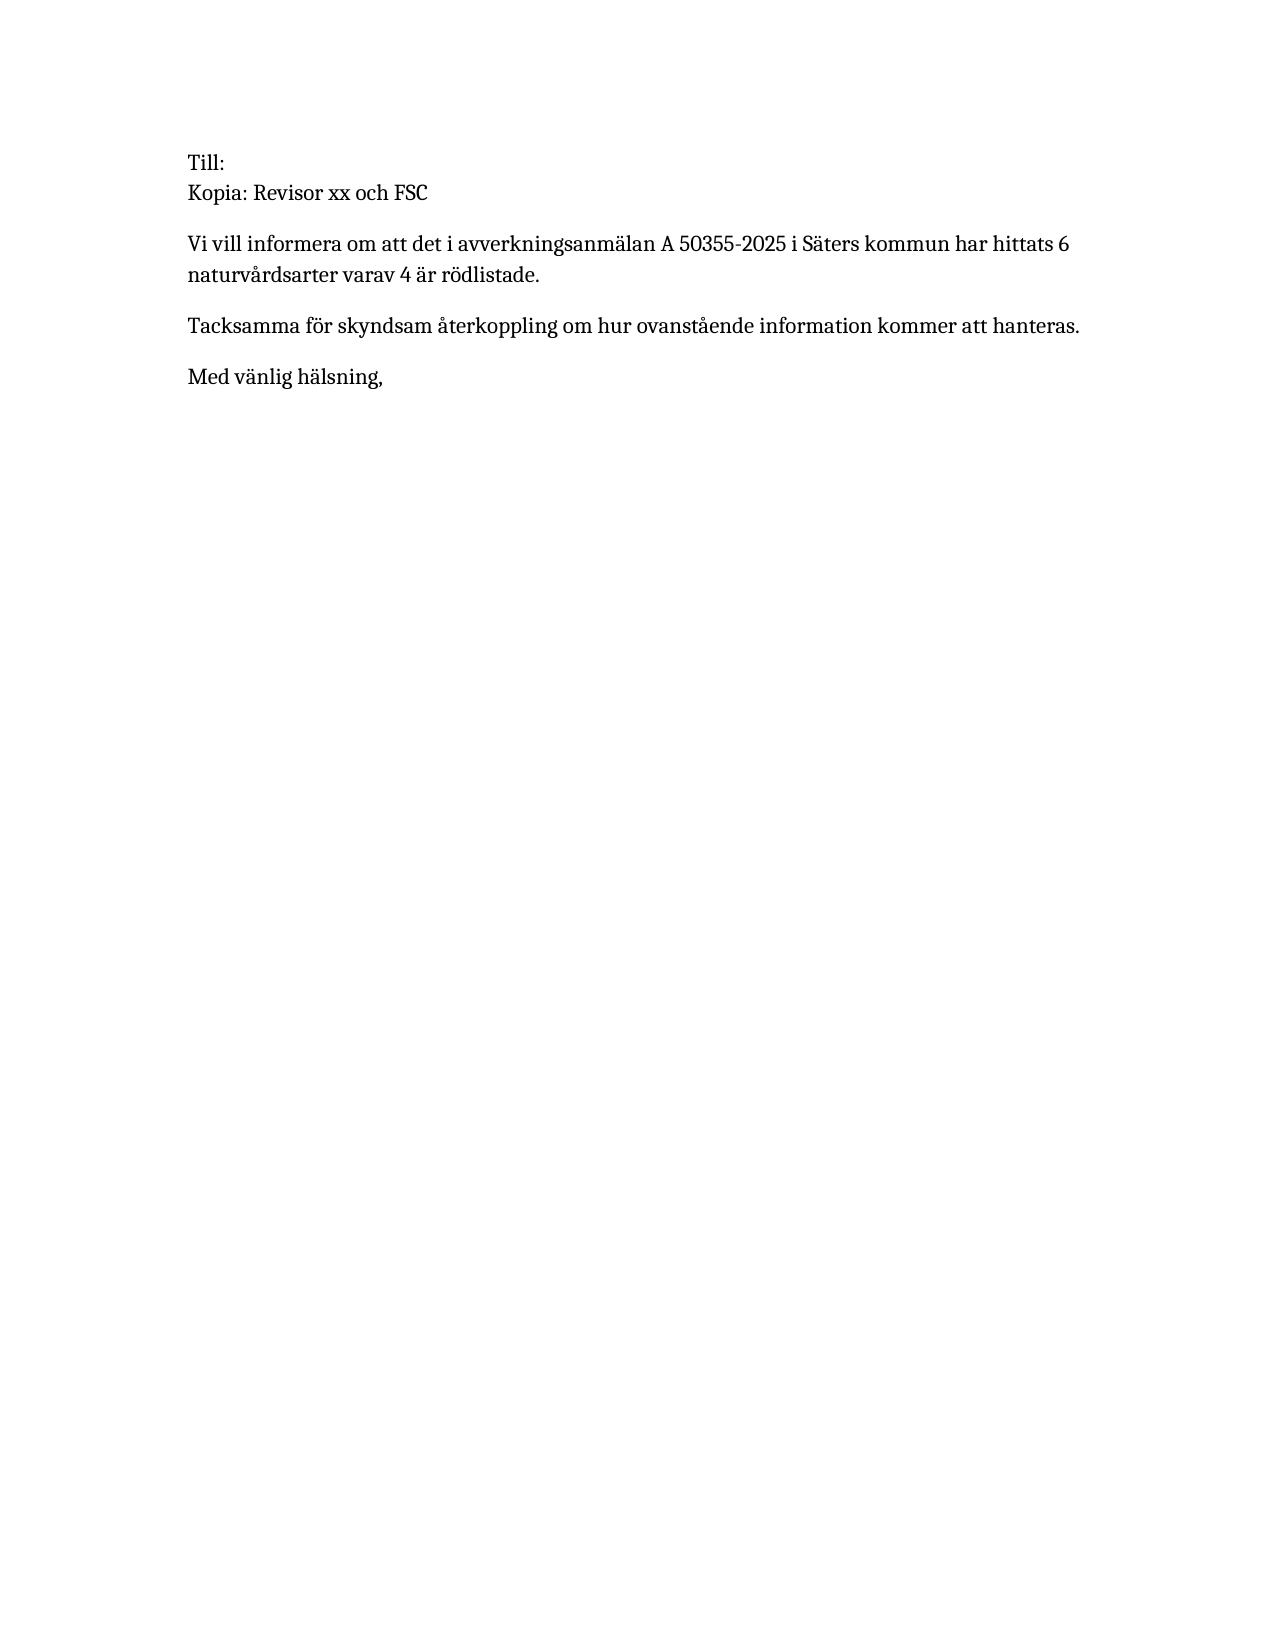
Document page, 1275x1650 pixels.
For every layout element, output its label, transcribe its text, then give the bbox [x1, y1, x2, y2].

text Vi vill informera om att det i avverkningsanmälan A 50355-2025 i Säters kommun har hittats 6 naturvårdsarter varav 4 är rödlistade. [187, 231, 1087, 288]
text Med vänlig hälsning, [187, 363, 1087, 420]
text Tacksamma för skyndsam återkoppling om hur ovanstående information kommer att hanteras. [187, 312, 1087, 339]
text Till: Kopia: Revisor xx och FSC [187, 150, 1087, 207]
